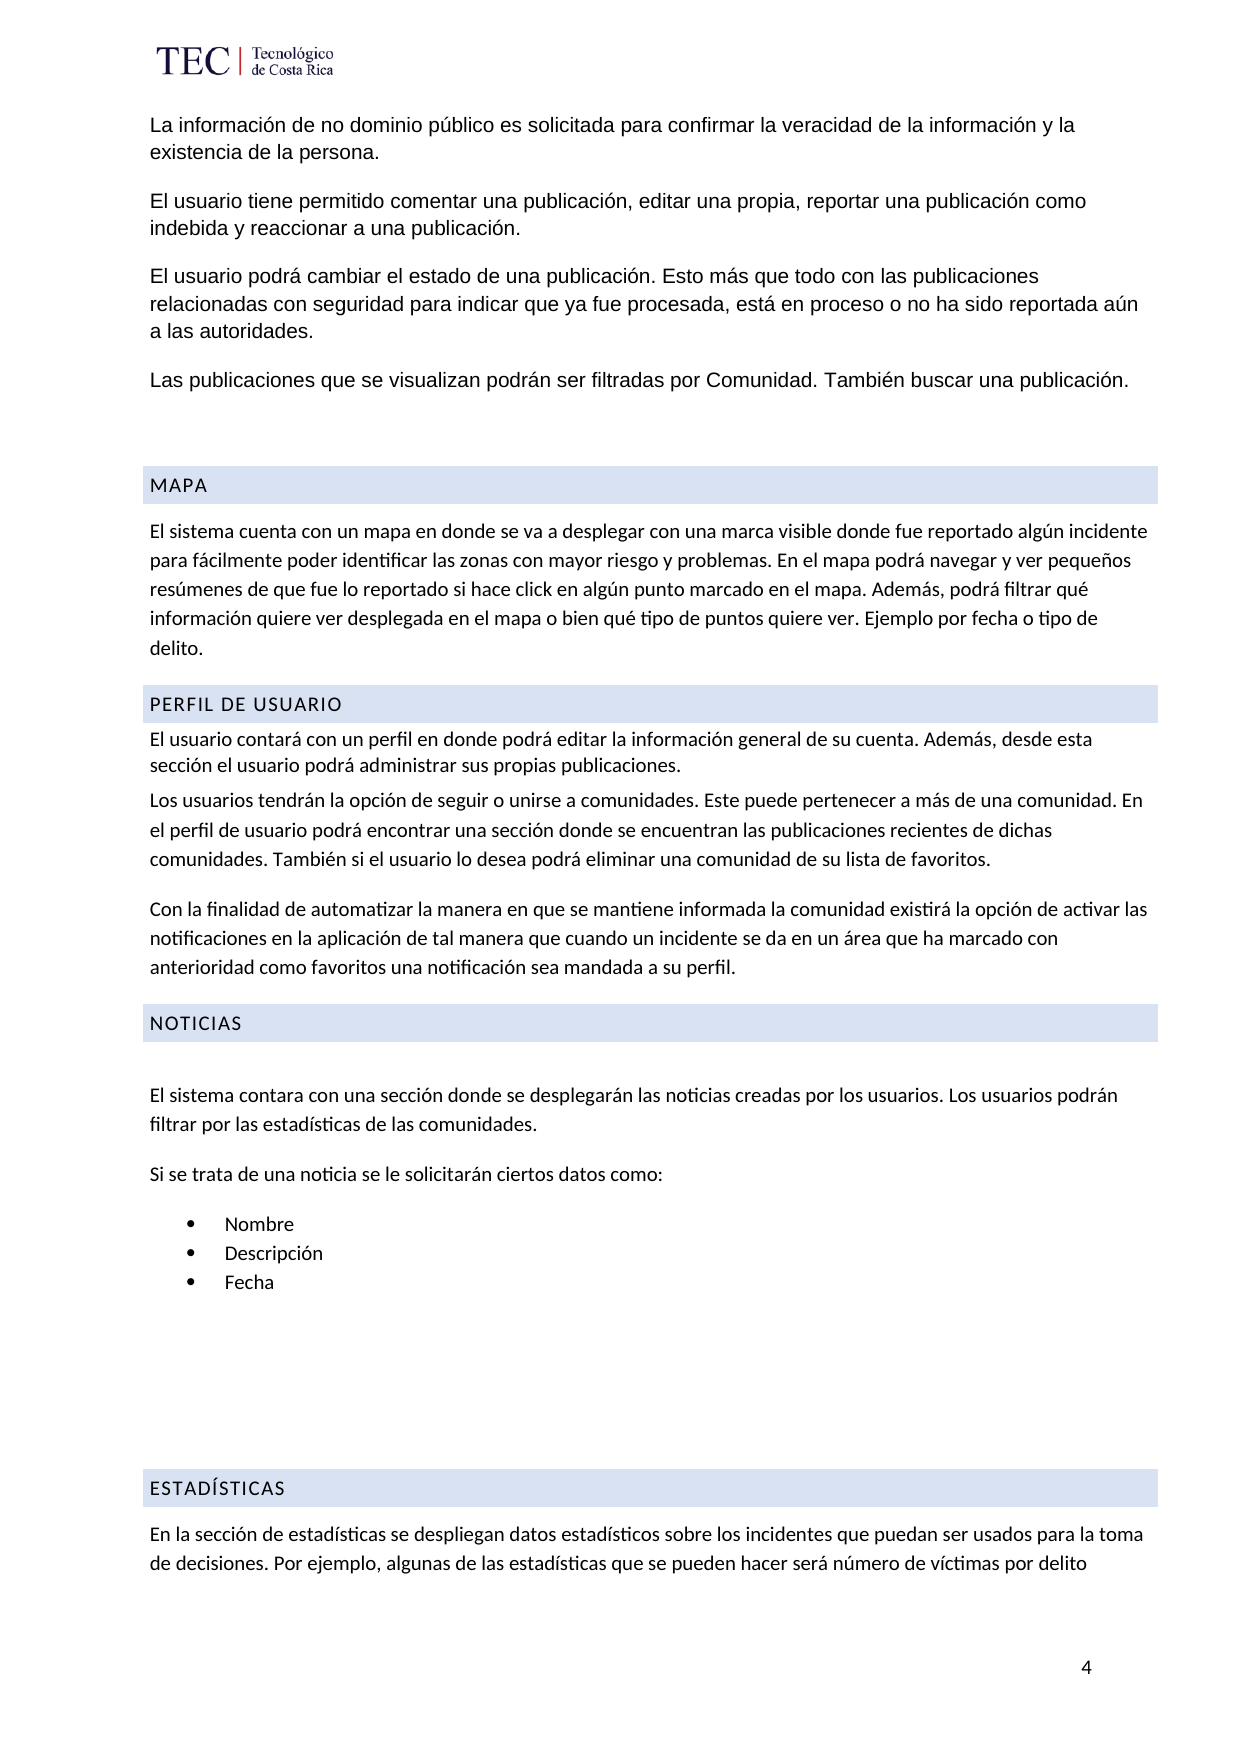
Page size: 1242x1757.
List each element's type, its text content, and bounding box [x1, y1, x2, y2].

subtitle Mapa [150, 472, 1152, 498]
text Si se trata de una noticia se le solicitarán ciertos datos como: [149, 1161, 1152, 1186]
list Fecha [187, 1269, 1152, 1295]
picture [150, 10, 339, 111]
text El usuario podrá cambiar el estado de una publicación. Esto más que todo con las publicaciones relacionadas con seguridad para indicar que ya fue procesada, está en proceso o no ha sido reportada aún a las autoridades. [149, 264, 1152, 343]
text Con la finalidad de automatizar la manera en que se mantiene informada la comunidad existirá la opción de activar las notificaciones en la aplicación de tal manera que cuando un incidente se da en un área que ha marcado con anterioridad como favoritos una notificación sea mandada a su perfil. [149, 896, 1152, 980]
subtitle Noticias [150, 1011, 1152, 1036]
subtitle Perfil de usuario [150, 691, 1152, 716]
text Las publicaciones que se visualizan podrán ser filtradas por Comunidad. También buscar una publicación. [149, 368, 1152, 392]
text El sistema cuenta con un mapa en donde se va a desplegar con una marca visible donde fue reportado algún incidente para fácilmente poder identificar las zonas con mayor riesgo y problemas. En el mapa podrá navegar y ver pequeños resúmenes de que fue lo reportado si hace click en algún punto marcado en el mapa. Además, podrá filtrar qué información quiere ver desplegada en el mapa o bien qué tipo de puntos quiere ver. Ejemplo por fecha o tipo de delito. [149, 518, 1152, 660]
text El sistema contara con una sección donde se desplegarán las noticias creadas por los usuarios. Los usuarios podrán filtrar por las estadísticas de las comunidades. [149, 1082, 1152, 1136]
text El usuario contará con un perfil en donde podrá editar la información general de su cuenta. Además, desde esta sección el usuario podrá administrar sus propias publicaciones. [149, 726, 1152, 777]
text Los usuarios tendrán la opción de seguir o unirse a comunidades. Este puede pertenecer a más de una comunidad. En el perfil de usuario podrá encontrar una sección donde se encuentran las publicaciones recientes de dichas comunidades. También si el usuario lo desea podrá eliminar una comunidad de su lista de favoritos. [149, 788, 1152, 871]
text El usuario tiene permitido comentar una publicación, editar una propia, reportar una publicación como indebida y reaccionar a una publicación. [149, 188, 1152, 240]
list Descripción [187, 1240, 1152, 1266]
list Nombre [187, 1211, 1152, 1236]
subtitle Estadísticas [150, 1476, 1152, 1501]
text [149, 1521, 1152, 1576]
text La información de no dominio público es solicitada para confirmar la veracidad de la información y la existencia de la persona. [149, 113, 1152, 164]
